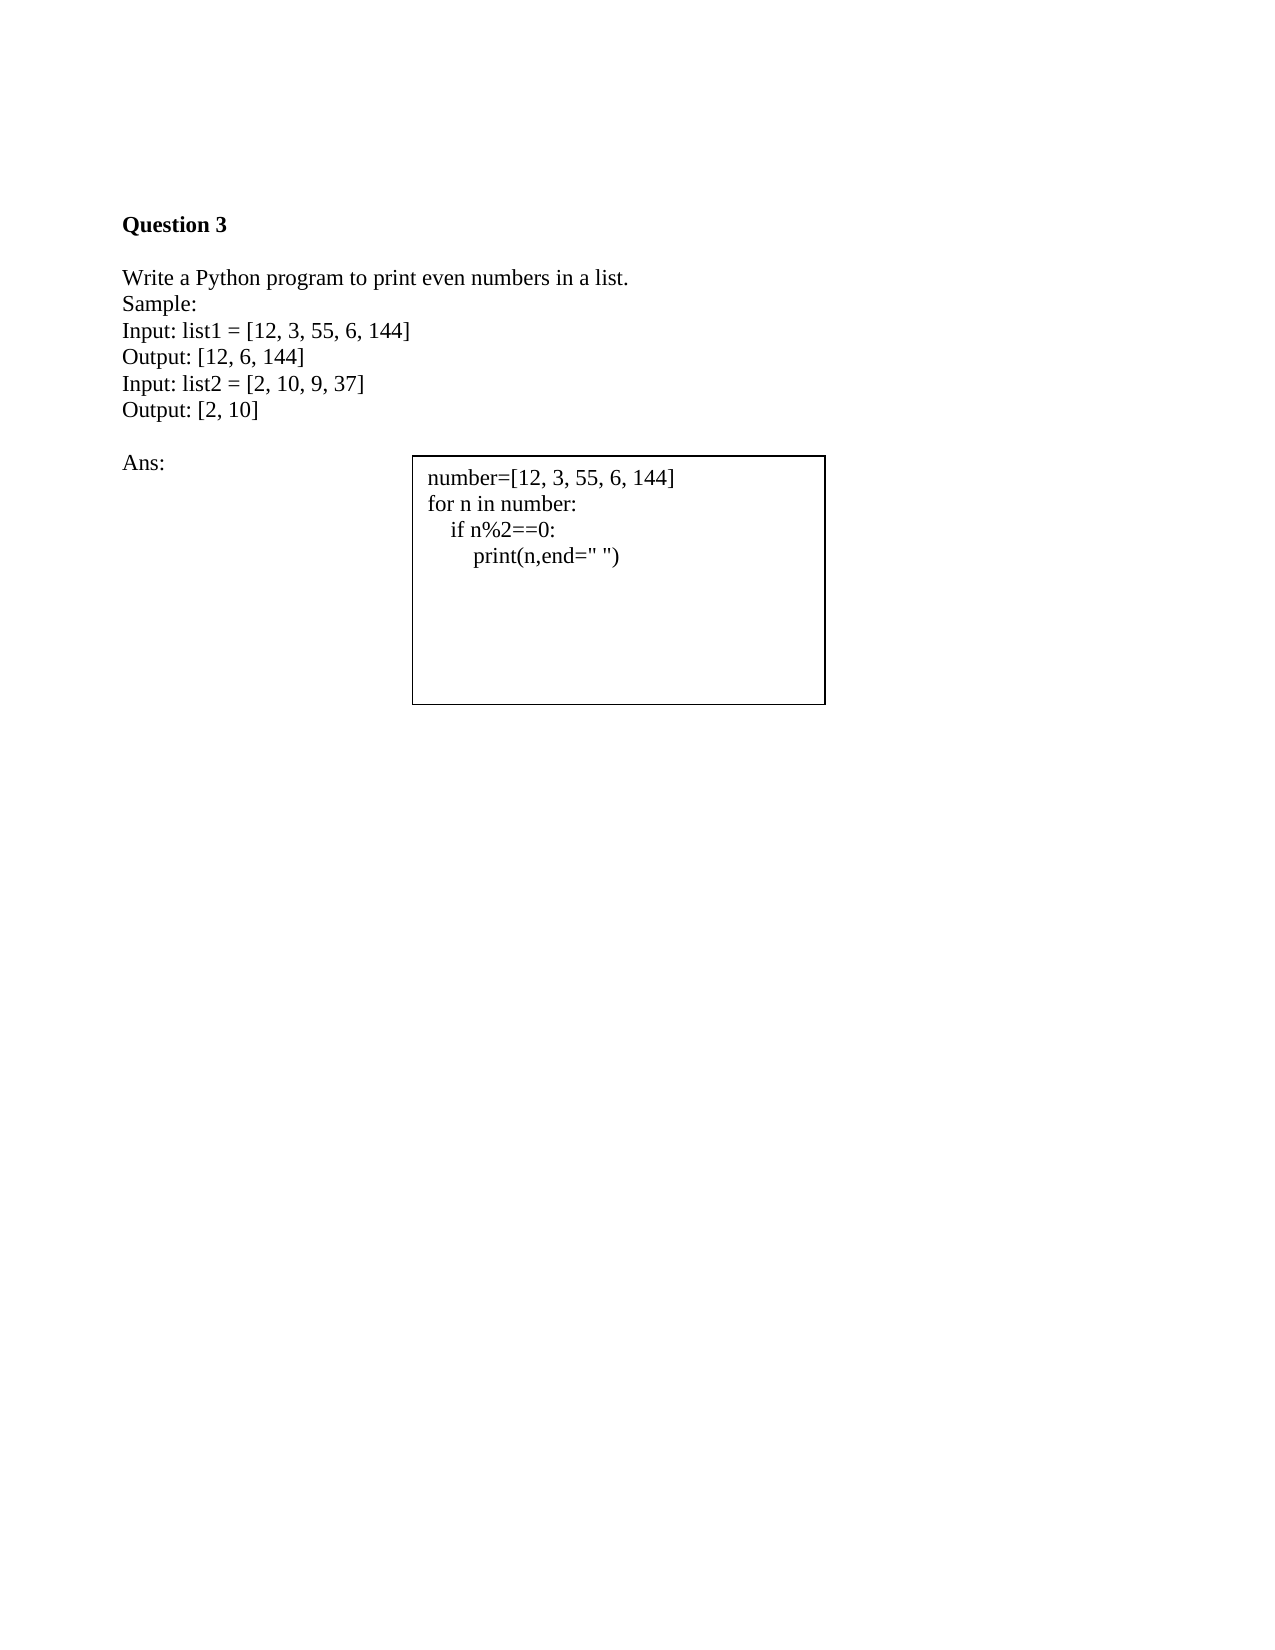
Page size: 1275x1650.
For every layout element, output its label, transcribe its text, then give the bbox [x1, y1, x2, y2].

text Input: list2 = [2, 10, 9, 37] [122, 369, 1187, 396]
text Ans: [122, 449, 1187, 475]
text Input: list1 = [12, 3, 55, 6, 144] [122, 317, 1187, 343]
text Sample: [122, 291, 1187, 317]
text Write a Python program to print even numbers in a list. [122, 264, 1187, 291]
text Question 3 [122, 211, 1187, 238]
text Output: [12, 6, 144] [122, 343, 1187, 369]
text Output: [2, 10] [122, 396, 1187, 422]
